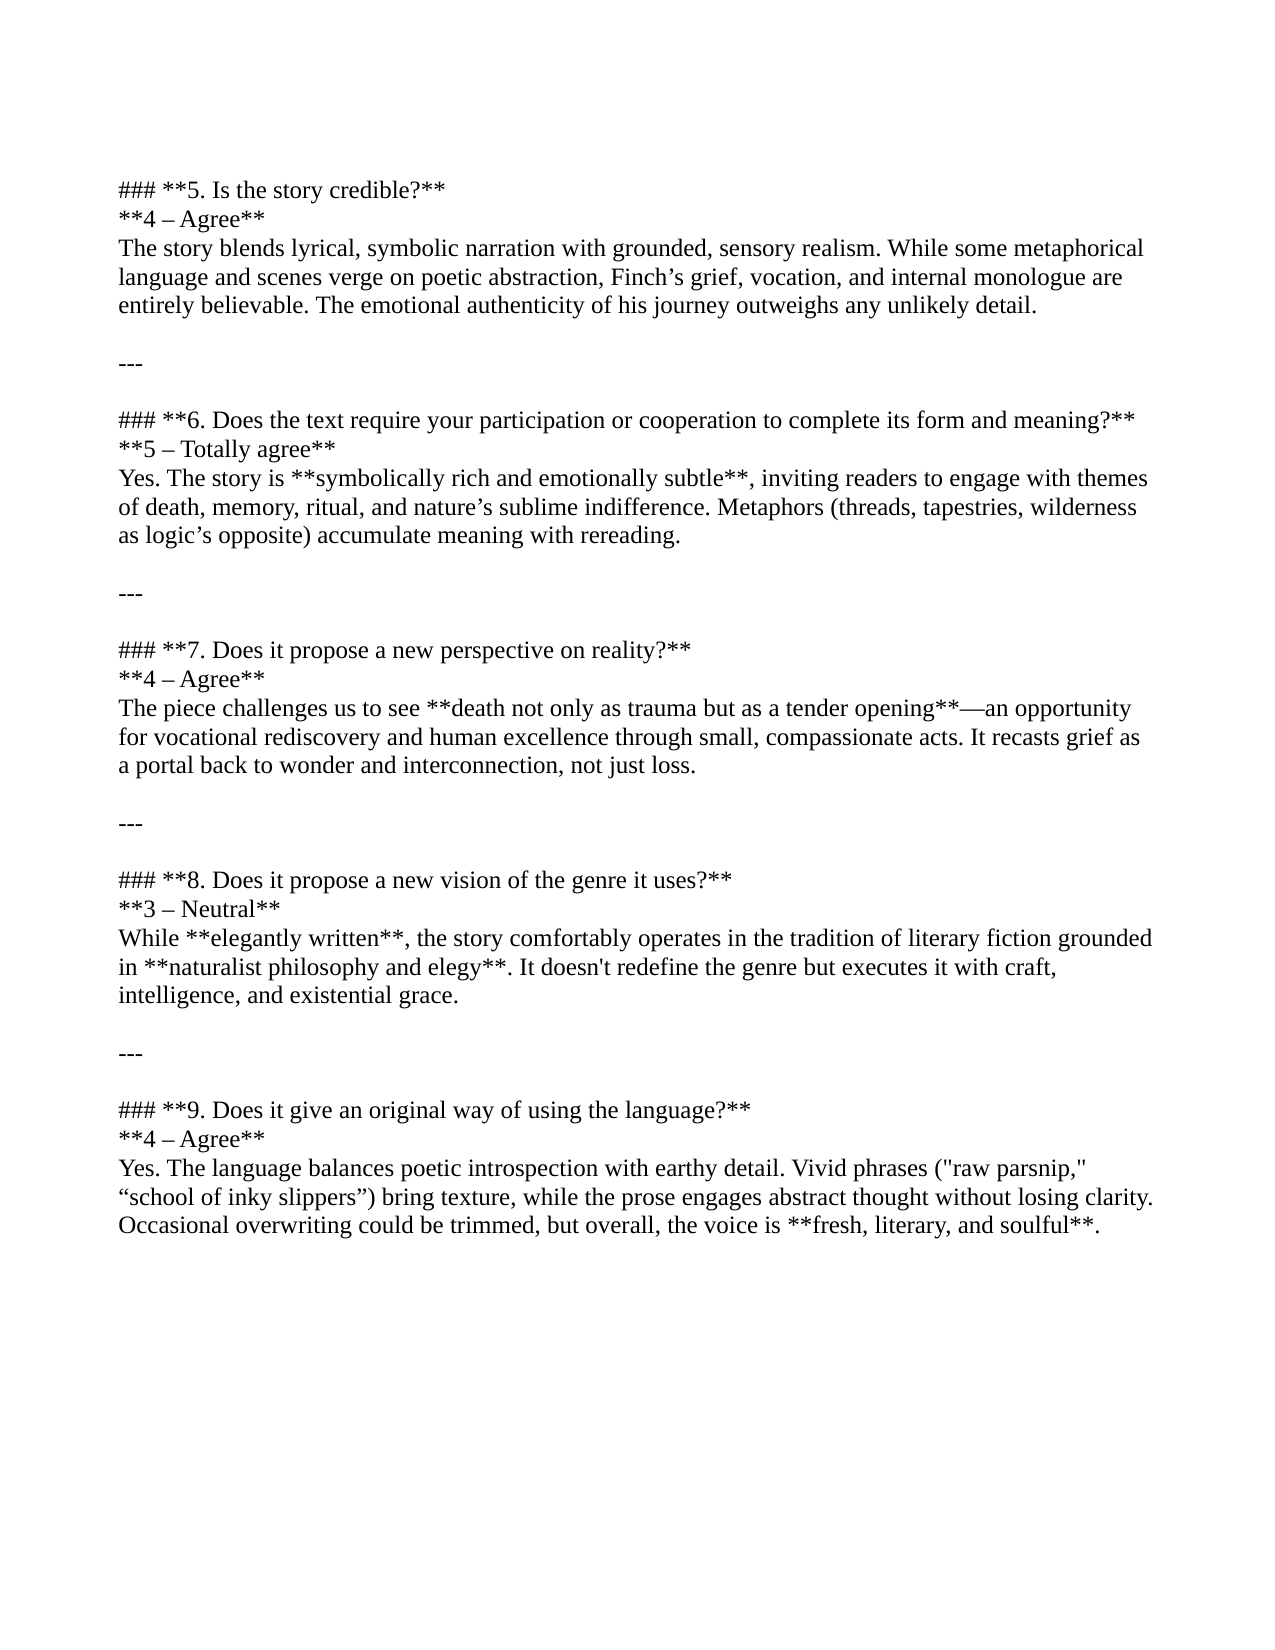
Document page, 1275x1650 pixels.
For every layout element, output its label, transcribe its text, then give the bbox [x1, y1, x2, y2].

text ### **6. Does the text require your participation or cooperation to complete its form and meaning?** [118, 406, 1157, 434]
text The story blends lyrical, symbolic narration with grounded, sensory realism. While some metaphorical language and scenes verge on poetic abstraction, Finch’s grief, vocation, and internal monologue are entirely believable. The emotional authenticity of his journey outweighs any unlikely detail. [118, 233, 1157, 319]
text --- [118, 348, 1157, 377]
text **4 – Agree** [118, 664, 1157, 693]
text ### **8. Does it propose a new vision of the genre it uses?** [118, 866, 1157, 894]
text **5 – Totally agree** [118, 434, 1157, 463]
text ### **5. Is the story credible?** [118, 176, 1157, 204]
text Yes. The language balances poetic introspection with earthy detail. Vivid phrases ("raw parsnip," “school of inky slippers”) bring texture, while the prose engages abstract thought without losing clarity. Occasional overwriting could be trimmed, but overall, the voice is **fresh, literary, and soulful**. [118, 1153, 1157, 1239]
text --- [118, 578, 1157, 607]
text --- [118, 808, 1157, 837]
text **4 – Agree** [118, 1124, 1157, 1153]
text While **elegantly written**, the story comfortably operates in the tradition of literary fiction grounded in **naturalist philosophy and elegy**. It doesn't redefine the genre but executes it with craft, intelligence, and existential grace. [118, 923, 1157, 1009]
text ### **9. Does it give an original way of using the language?** [118, 1096, 1157, 1124]
text Yes. The story is **symbolically rich and emotionally subtle**, inviting readers to engage with themes of death, memory, ritual, and nature’s sublime indifference. Metaphors (threads, tapestries, wilderness as logic’s opposite) accumulate meaning with rereading. [118, 463, 1157, 549]
text **4 – Agree** [118, 204, 1157, 233]
text The piece challenges us to see **death not only as trauma but as a tender opening**—an opportunity for vocational rediscovery and human excellence through small, compassionate acts. It recasts grief as a portal back to wonder and interconnection, not just loss. [118, 693, 1157, 779]
text ### **7. Does it propose a new perspective on reality?** [118, 636, 1157, 664]
text --- [118, 1038, 1157, 1067]
text **3 – Neutral** [118, 894, 1157, 923]
